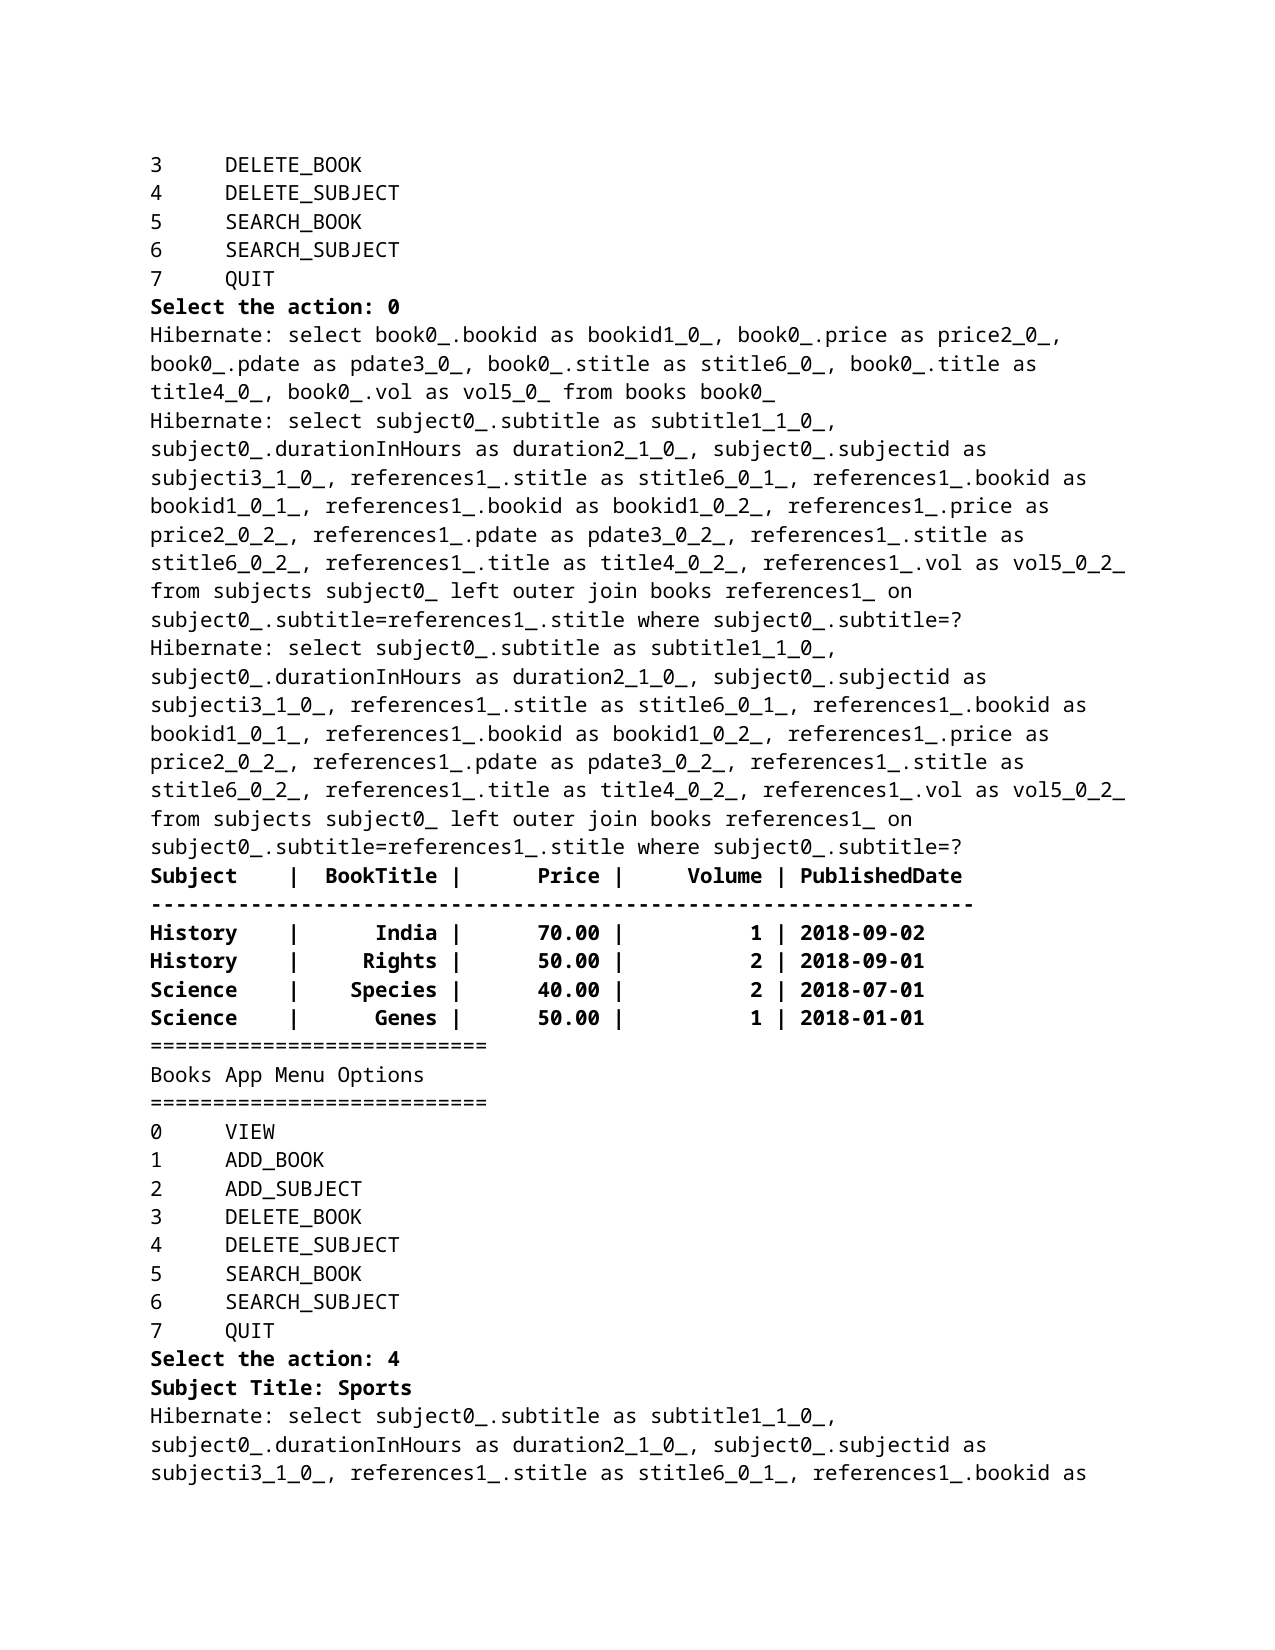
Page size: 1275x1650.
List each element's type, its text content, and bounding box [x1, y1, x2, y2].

text 5 SEARCH_BOOK [150, 1259, 1125, 1287]
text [150, 1401, 1125, 1487]
text ------------------------------------------------------------------ [150, 889, 1125, 918]
text Select the action: 4 [150, 1344, 1125, 1373]
text 7 QUIT [150, 264, 1125, 292]
text Books App Menu Options [150, 1060, 1125, 1088]
text 0 VIEW [150, 1117, 1125, 1145]
text History | Rights | 50.00 | 2 | 2018-09-01 [150, 946, 1125, 975]
text =========================== [150, 1032, 1125, 1060]
text History | India | 70.00 | 1 | 2018-09-02 [150, 918, 1125, 946]
text Science | Genes | 50.00 | 1 | 2018-01-01 [150, 1003, 1125, 1032]
text Science | Species | 40.00 | 2 | 2018-07-01 [150, 975, 1125, 1003]
text 6 SEARCH_SUBJECT [150, 1287, 1125, 1316]
text 2 ADD_SUBJECT [150, 1174, 1125, 1202]
text 3 DELETE_BOOK [150, 150, 1125, 178]
text 6 SEARCH_SUBJECT [150, 235, 1125, 264]
text 5 SEARCH_BOOK [150, 207, 1125, 235]
text Select the action: 0 [150, 292, 1125, 321]
text Subject | BookTitle | Price | Volume | PublishedDate [150, 861, 1125, 889]
text =========================== [150, 1088, 1125, 1117]
text 1 ADD_BOOK [150, 1145, 1125, 1174]
text 3 DELETE_BOOK [150, 1202, 1125, 1231]
text Hibernate: select book0_.bookid as bookid1_0_, book0_.price as price2_0_, book0_.pdate as pdate3_0_, book0_.stitle as stitle6_0_, book0_.title as title4_0_, book0_.vol as vol5_0_ from books book0_ [150, 321, 1125, 406]
text 4 DELETE_SUBJECT [150, 178, 1125, 207]
text 7 QUIT [150, 1316, 1125, 1344]
text Subject Title: Sports [150, 1373, 1125, 1401]
text 4 DELETE_SUBJECT [150, 1231, 1125, 1259]
